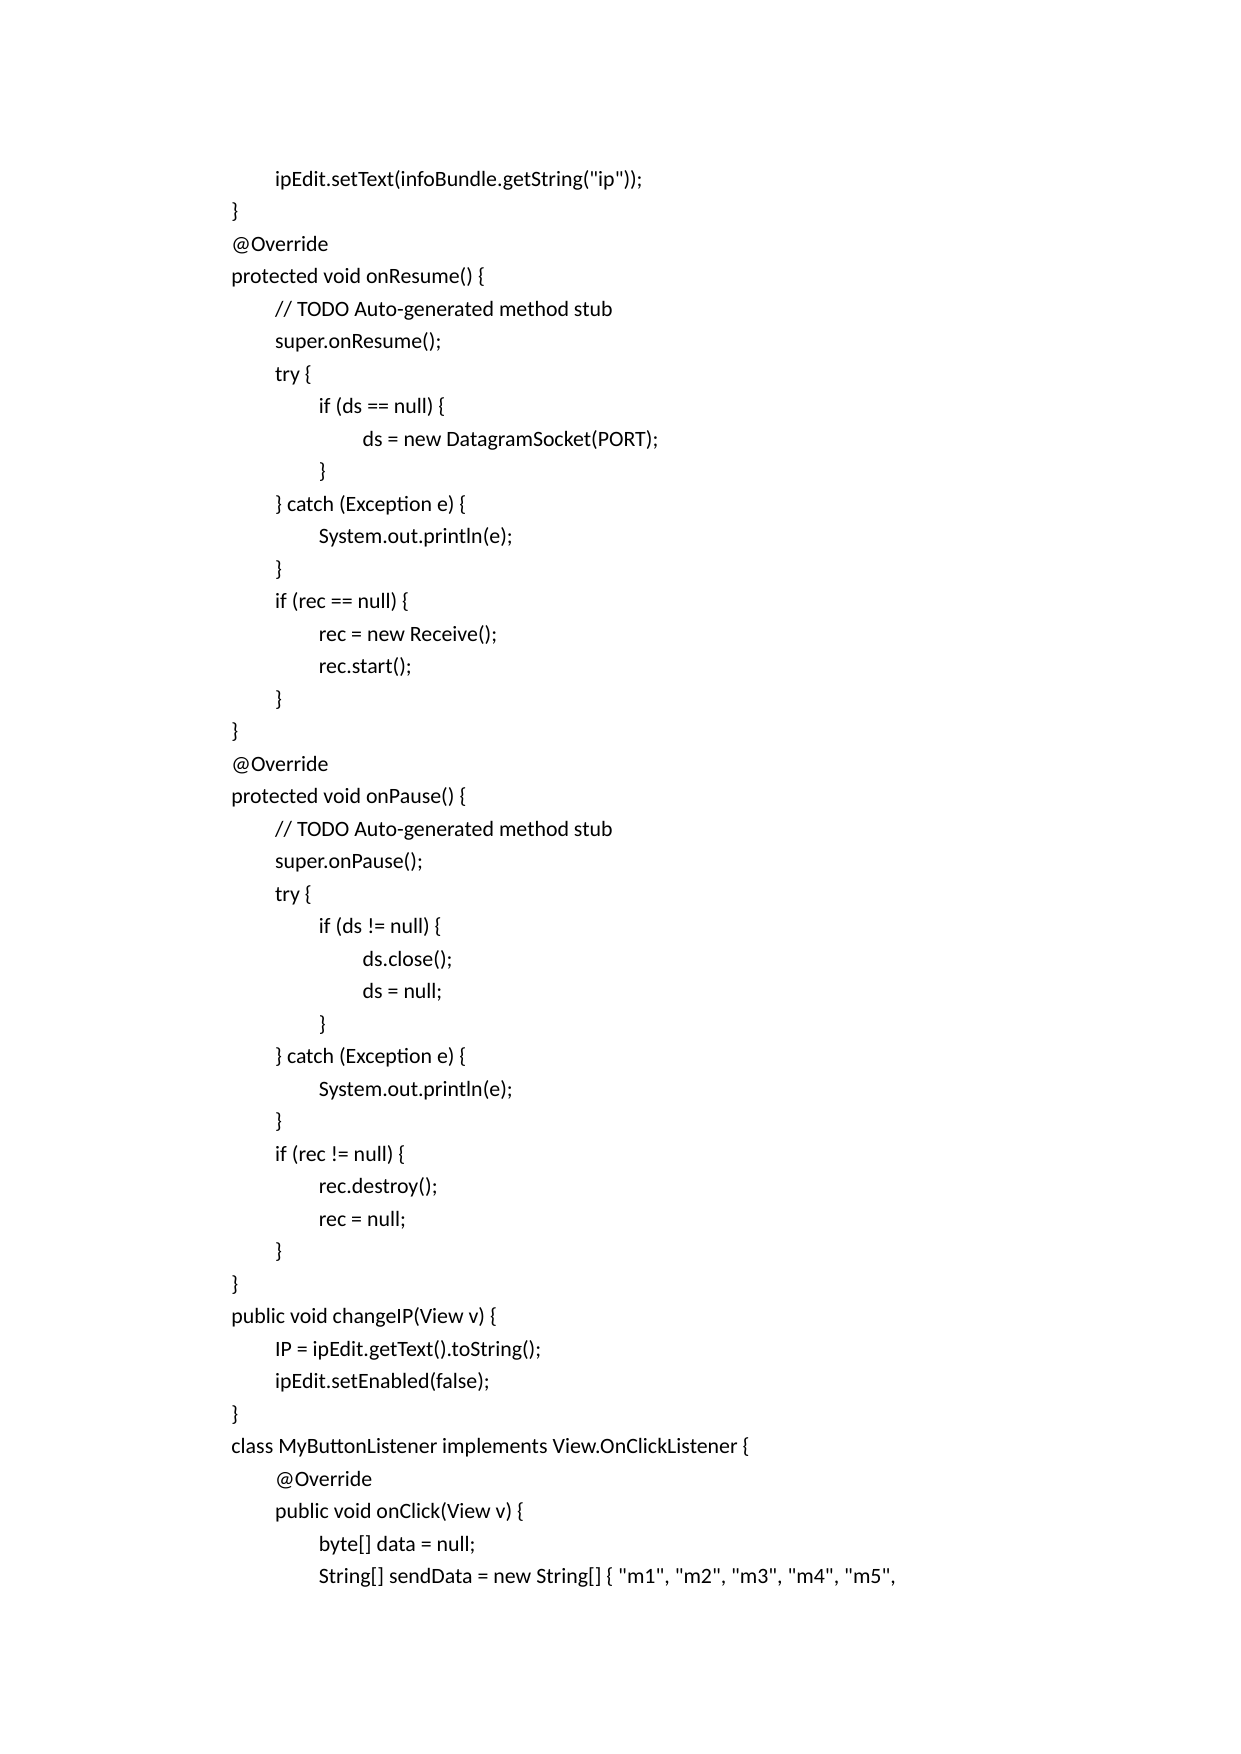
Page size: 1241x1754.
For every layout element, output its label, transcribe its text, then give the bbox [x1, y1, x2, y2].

text if (ds == null) { [187, 389, 1053, 422]
text } [187, 552, 1053, 584]
text // TODO Auto-generated method stub [187, 292, 1053, 324]
text } [187, 1104, 1053, 1137]
text System.out.println(e); [187, 1072, 1053, 1104]
text ds.close(); [187, 942, 1053, 974]
text } [187, 714, 1053, 747]
text rec.start(); [187, 649, 1053, 682]
text } [187, 1007, 1053, 1039]
text ds = null; [187, 974, 1053, 1007]
text try { [187, 877, 1053, 909]
text System.out.println(e); [187, 519, 1053, 552]
text public void onClick(View v) { [187, 1494, 1053, 1527]
text } catch (Exception e) { [187, 1039, 1053, 1072]
text protected void onPause() { [187, 779, 1053, 812]
text try { [187, 357, 1053, 389]
text String[] sendData = new String[] { "m1", "m2", "m3", "m4", "m5", [187, 1559, 1053, 1592]
text rec.destroy(); [187, 1169, 1053, 1202]
text super.onPause(); [187, 844, 1053, 877]
text @Override [187, 227, 1053, 259]
text class MyButtonListener implements View.OnClickListener { [187, 1429, 1053, 1462]
text } [187, 1234, 1053, 1267]
text } [187, 682, 1053, 714]
text byte[] data = null; [187, 1527, 1053, 1559]
text public void changeIP(View v) { [187, 1299, 1053, 1332]
text protected void onResume() { [187, 259, 1053, 292]
text ipEdit.setEnabled(false); [187, 1364, 1053, 1397]
text @Override [187, 747, 1053, 779]
text @Override [187, 1462, 1053, 1494]
text rec = null; [187, 1202, 1053, 1234]
text if (ds != null) { [187, 909, 1053, 942]
text rec = new Receive(); [187, 617, 1053, 649]
text } catch (Exception e) { [187, 487, 1053, 519]
text ipEdit.setText(infoBundle.getString("ip")); [187, 162, 1053, 194]
text } [187, 1397, 1053, 1429]
text super.onResume(); [187, 324, 1053, 357]
text ds = new DatagramSocket(PORT); [187, 422, 1053, 454]
text } [187, 454, 1053, 487]
text // TODO Auto-generated method stub [187, 812, 1053, 844]
text IP = ipEdit.getText().toString(); [187, 1332, 1053, 1364]
text if (rec != null) { [187, 1137, 1053, 1169]
text } [187, 1267, 1053, 1299]
text } [187, 194, 1053, 227]
text if (rec == null) { [187, 584, 1053, 617]
